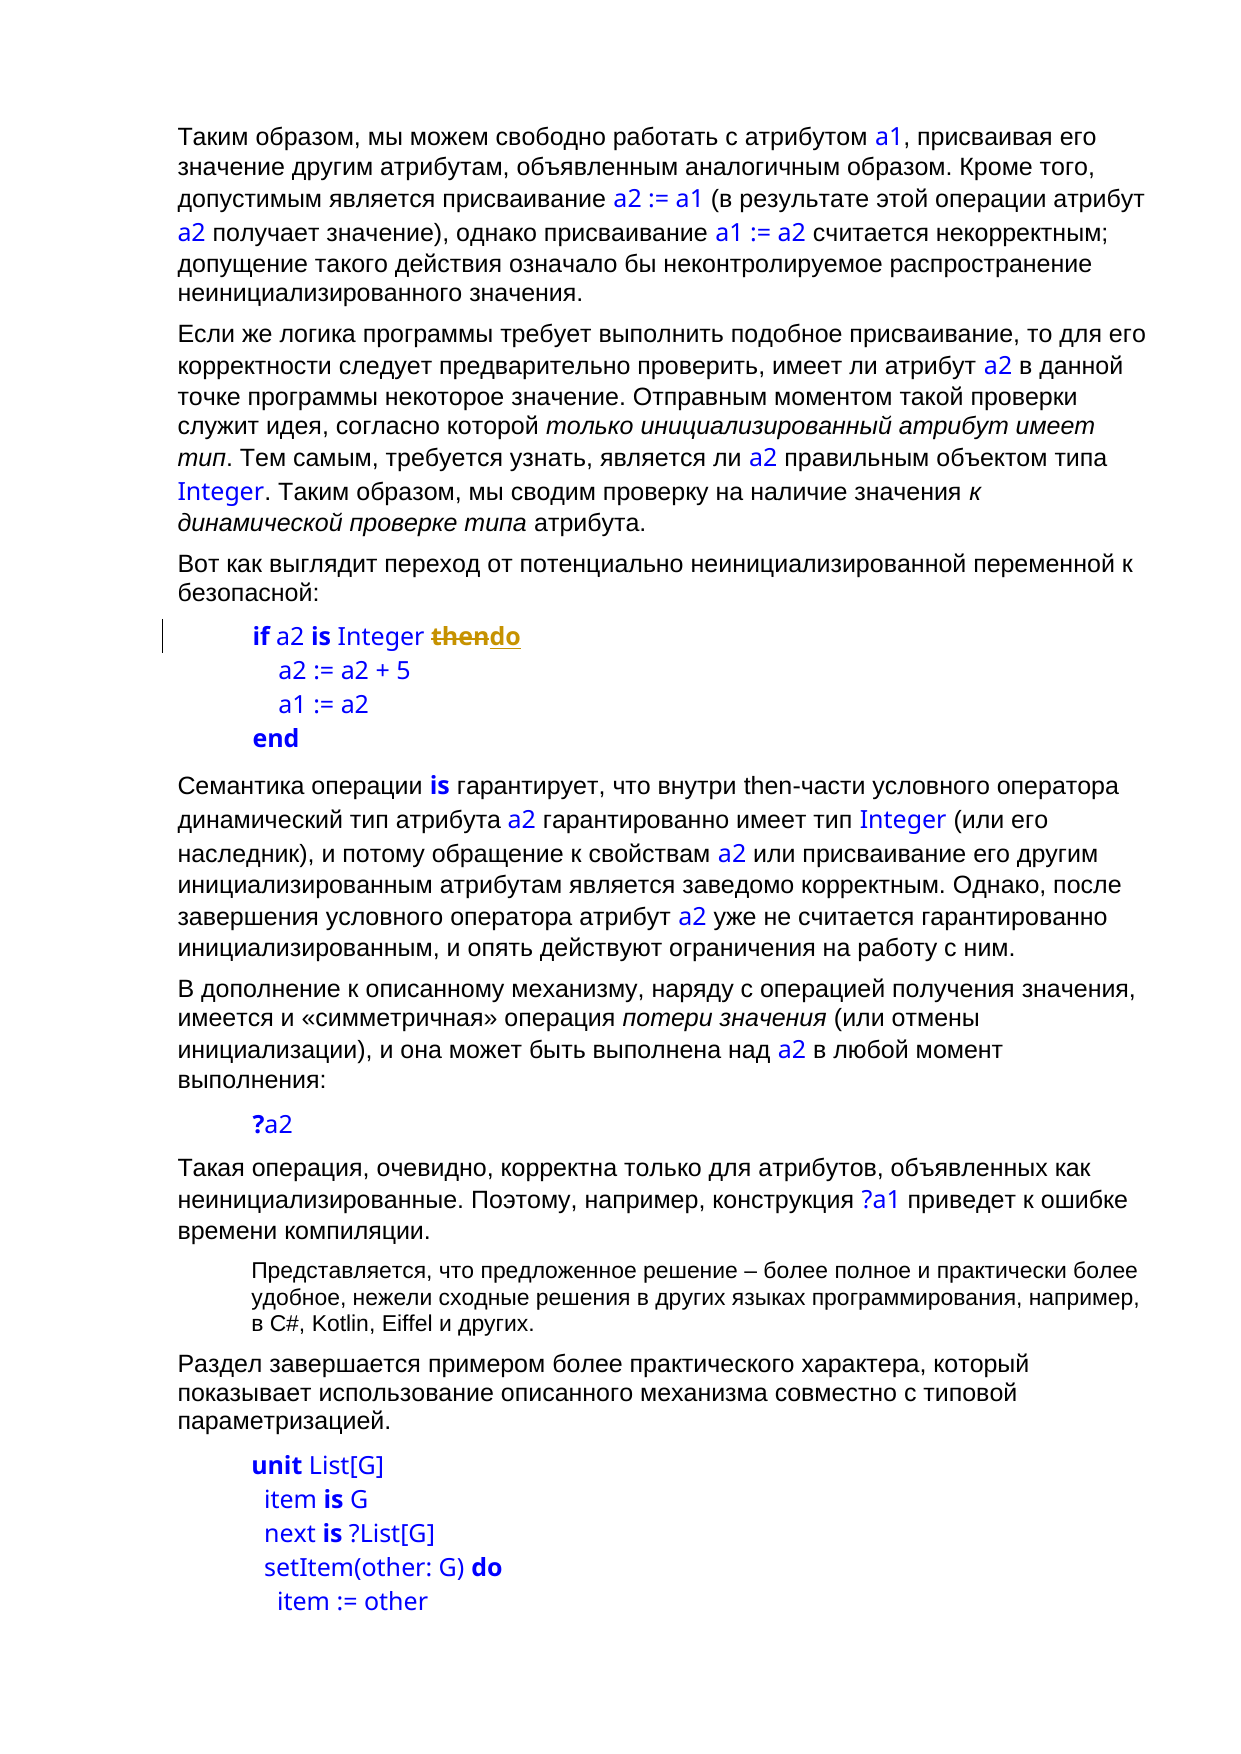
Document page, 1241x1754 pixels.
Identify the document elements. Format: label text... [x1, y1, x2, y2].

list Раздел завершается примером более практического характера, который показывает использование описанного механизма совместно с типовой параметризацией. [177, 1349, 1152, 1435]
list Вот как выглядит переход от потенциально неинициализированной переменной к безопасной: [177, 549, 1152, 606]
list В дополнение к описанному механизму, наряду с операцией получения значения, имеется и «симметричная» операция потери значения (или отмены инициализации), и она может быть выполнена над a2 в любой момент выполнения: [177, 974, 1152, 1094]
list Такая операция, очевидно, корректна только для атрибутов, объявленных как неинициализированные. Поэтому, например, конструкция ?a1 приведет к ошибке времени компиляции. [177, 1153, 1152, 1245]
text Представляется, что предложенное решение – более полное и практически более удобное, нежели сходные решения в других языках программирования, например, в C#, Kotlin, Eiffel и других. [251, 1257, 1152, 1336]
list ?a2 [252, 1107, 1152, 1141]
list Семантика операции is гарантирует, что внутри then-части условного оператора динамический тип атрибута a2 гарантированно имеет тип Integer (или его наследник), и потому обращение к свойствам a2 или присваивание его другим инициализированным атрибутам является заведомо корректным. Однако, после завершения условного оператора атрибут a2 уже не считается гарантированно инициализированным, и опять действуют ограничения на работу с ним. [177, 767, 1152, 961]
list Если же логика программы требует выполнить подобное присваивание, то для его корректности следует предварительно проверить, имеет ли атрибут a2 в данной точке программы некоторое значение. Отправным моментом такой проверки служит идея, согласно которой только инициализированный атрибут имеет тип. Тем самым, требуется узнать, является ли a2 правильным объектом типа Integer. Таким образом, мы сводим проверку на наличие значения к динамической проверке типа атрибута. [177, 319, 1152, 536]
list Таким образом, мы можем свободно работать с атрибутом a1, присваивая его значение другим атрибутам, объявленным аналогичным образом. Кроме того, допустимым является присваивание a2 := a1 (в результате этой операции атрибут a2 получает значение), однако присваивание a1 := a2 считается некорректным; допущение такого действия означало бы неконтролируемое распространение неинициализированного значения. [177, 118, 1152, 307]
list if a2 is Integer a2 := a2 + 5 a1 := a2 end [252, 619, 1152, 755]
